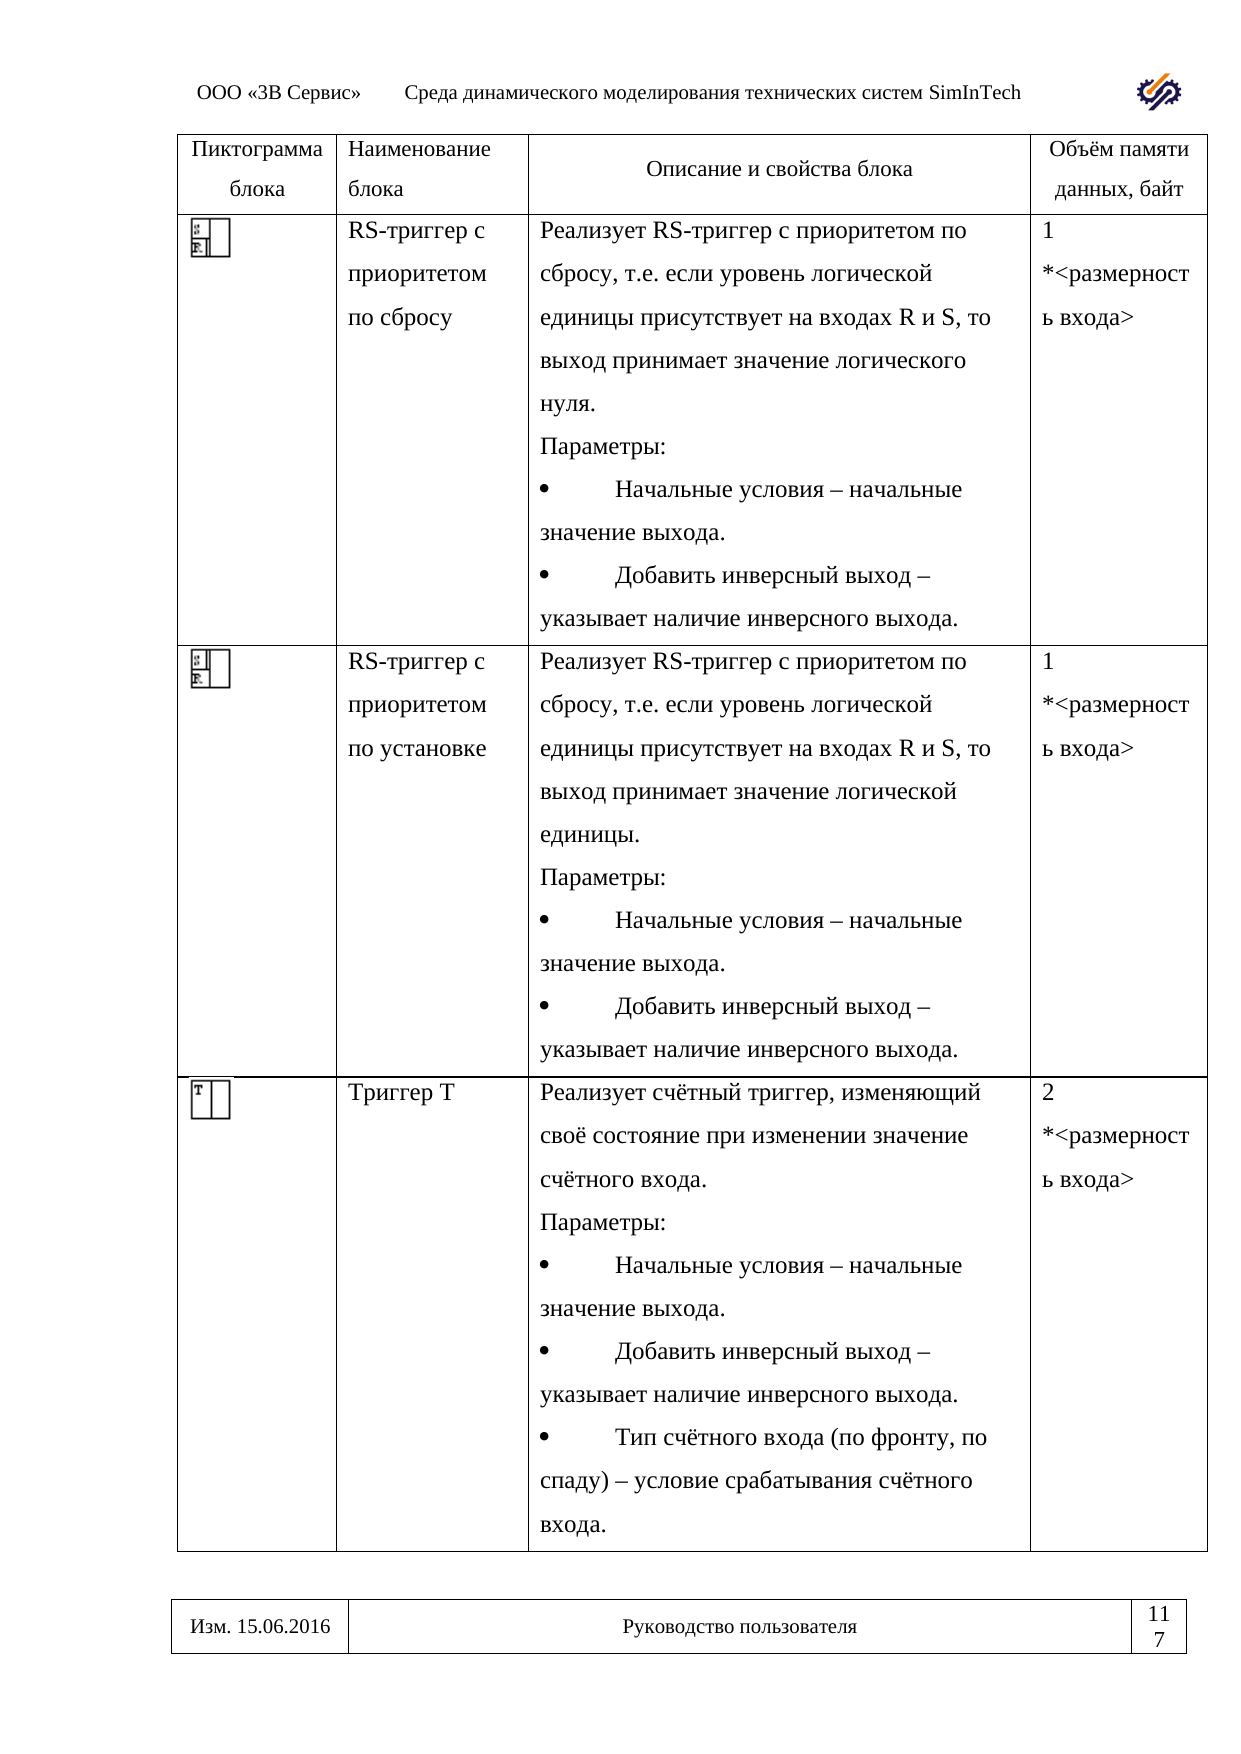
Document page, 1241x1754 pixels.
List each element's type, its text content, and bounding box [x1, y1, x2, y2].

table_header Пиктограмма блока [178, 135, 336, 214]
table_cell RS-триггер с приоритетом по сбросу [337, 215, 528, 645]
picture [1136, 73, 1182, 111]
picture [188, 646, 234, 692]
table_cell 2*<размерность входа> [1031, 1078, 1207, 1551]
table_header Объём памяти данных, байт [1031, 135, 1207, 214]
table_cell Реализует RS-триггер с приоритетом по сбросу, т.е. если уровень логической единицы присутствует на входах R и S, то выход принимает значение логического нуля. Параметры: Начальные условия – начальные значение выхода. Добавить инверсный выход – указывает наличие инверсного выхода. [529, 215, 1030, 645]
table_cell 1*<размерность входа> [1031, 646, 1207, 1076]
table_cell RS-триггер с приоритетом по установке [337, 646, 528, 1076]
table_header Наименование блока [337, 135, 528, 214]
picture [188, 1077, 234, 1123]
table_cell Реализует RS-триггер с приоритетом по сбросу, т.е. если уровень логической единицы присутствует на входах R и S, то выход принимает значение логической единицы. Параметры: Начальные условия – начальные значение выхода. Добавить инверсный выход – указывает наличие инверсного выхода. [529, 646, 1030, 1076]
table_cell Триггер T [337, 1078, 528, 1551]
table_cell Реализует счётный триггер, изменяющий своё состояние при изменении значение счётного входа. Параметры: Начальные условия – начальные значение выхода. Добавить инверсный выход – указывает наличие инверсного выхода. Тип счётного входа (по фронту, по спаду) – условие срабатывания счётного входа. [529, 1078, 1030, 1551]
table_header Описание и свойства блока [529, 135, 1030, 214]
table_cell [178, 646, 336, 1076]
table_cell [178, 1078, 336, 1551]
picture [188, 215, 234, 261]
table_cell [178, 215, 336, 645]
table_cell 1*<размерность входа> [1031, 215, 1207, 645]
